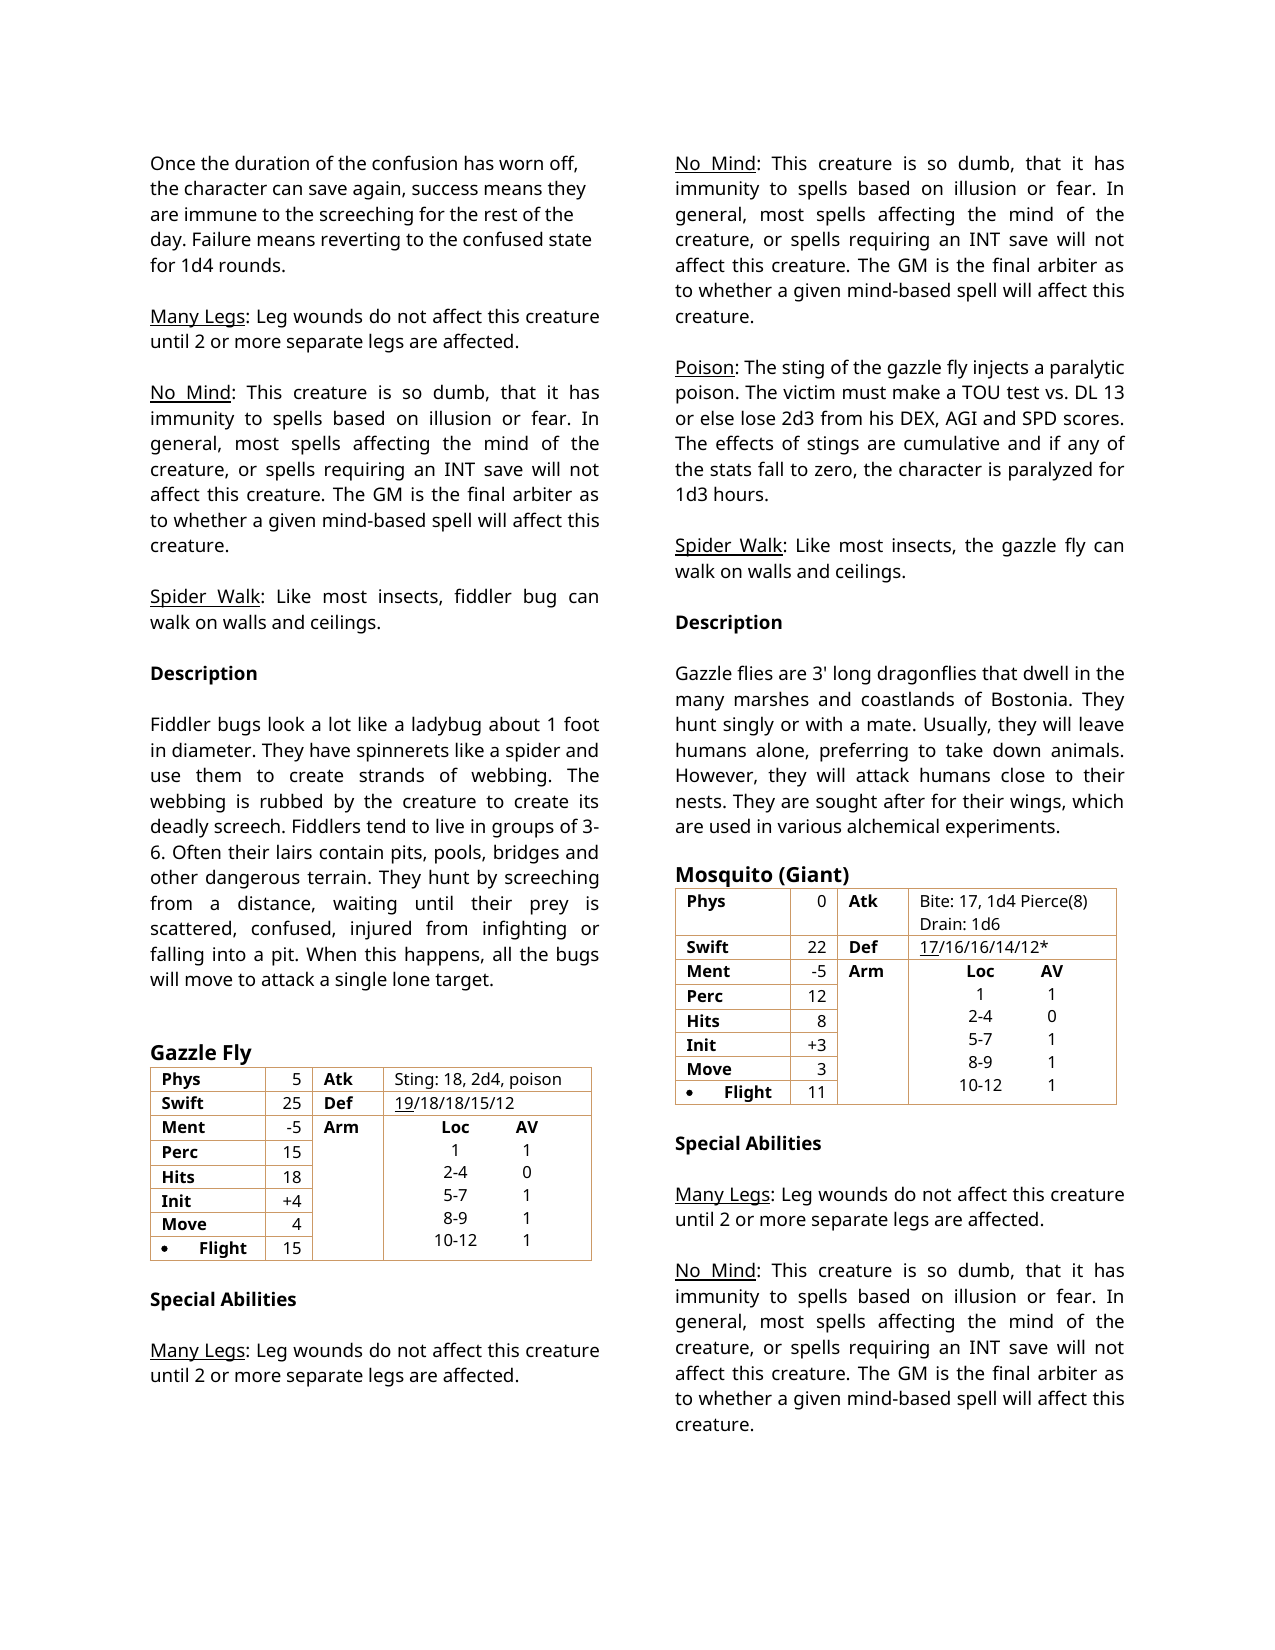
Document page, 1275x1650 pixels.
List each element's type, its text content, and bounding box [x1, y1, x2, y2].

table_cell -5 [266, 1116, 312, 1139]
table_cell 17/16/16/14/12* [909, 936, 1116, 958]
table_cell Flight [151, 1237, 265, 1259]
table_cell Perc [151, 1141, 265, 1164]
table_cell 3 [791, 1057, 837, 1080]
table_cell Ment [676, 960, 790, 983]
text Description [150, 660, 600, 686]
table_cell [909, 960, 1116, 1103]
table_cell Arm [838, 960, 908, 1103]
table_cell 15 [266, 1141, 312, 1164]
table_cell Init [151, 1189, 265, 1212]
table_cell 18 [266, 1166, 312, 1188]
table_cell -5 [791, 960, 837, 983]
text Many Legs: Leg wounds do not affect this creature until 2 or more separate legs are affected. [675, 1181, 1125, 1232]
subtitle Description [675, 609, 1125, 635]
table_header Phys [151, 1068, 265, 1091]
table_cell Perc [676, 985, 790, 1008]
table_cell [384, 1116, 591, 1259]
text Many Legs: Leg wounds do not affect this creature until 2 or more separate legs are affected. [150, 303, 600, 354]
text Gazzle flies are 3' long dragonflies that dwell in the many marshes and coastlands of Bostonia. They hunt singly or with a mate. Usually, they will leave humans alone, preferring to take down animals. However, they will attack humans close to their nests. They are sought after for their wings, which are used in various alchemical experiments. [675, 660, 1125, 839]
text Spider Walk: Like most insects, fiddler bug can walk on walls and ceilings. [150, 584, 600, 635]
text Once the duration of the confusion has worn off, the character can save again, success means they are immune to the screeching for the rest of the day. Failure means reverting to the confused state for 1d4 rounds. [150, 150, 600, 278]
table_header Atk [838, 889, 908, 935]
table_header 0 [791, 889, 837, 935]
table_header Sting: 18, 2d4, poison [384, 1068, 591, 1091]
subtitle Special Abilities [675, 1130, 1125, 1156]
table_cell Move [676, 1057, 790, 1080]
table_cell Flight [676, 1081, 790, 1103]
table_cell Def [838, 936, 908, 958]
table_cell Init [676, 1033, 790, 1056]
table_cell Hits [151, 1166, 265, 1188]
table_cell +3 [791, 1033, 837, 1056]
table_cell 4 [266, 1213, 312, 1236]
table_cell 15 [266, 1237, 312, 1259]
text Poison: The sting of the gazzle fly injects a paralytic poison. The victim must make a TOU test vs. DL 13 or else lose 2d3 from his DEX, AGI and SPD scores. The effects of stings are cumulative and if any of the stats fall to zero, the character is paralyzed for 1d3 hours. [675, 354, 1125, 507]
table_cell Swift [676, 936, 790, 958]
table_cell 12 [791, 985, 837, 1008]
table_cell Ment [151, 1116, 265, 1139]
table_header Bite: 17, 1d4 Pierce(8) Drain: 1d6 [909, 889, 1116, 935]
table_header 5 [266, 1068, 312, 1091]
text Fiddler bugs look a lot like a ladybug about 1 foot in diameter. They have spinnerets like a spider and use them to create strands of webbing. The webbing is rubbed by the creature to create its deadly screech. Fiddlers tend to live in groups of 3-6. Often their lairs contain pits, pools, bridges and other dangerous terrain. They hunt by screeching from a distance, waiting until their prey is scattered, confused, injured from infighting or falling into a pit. When this happens, all the bugs will move to attack a single lone target. [150, 711, 600, 992]
table_cell 11 [791, 1081, 837, 1103]
table_cell 25 [266, 1092, 312, 1114]
table_cell Hits [676, 1010, 790, 1032]
table_cell Swift [151, 1092, 265, 1114]
table_header Phys [676, 889, 790, 935]
table_cell +4 [266, 1189, 312, 1212]
table_cell 8 [791, 1010, 837, 1032]
table_cell Move [151, 1213, 265, 1236]
subtitle Mosquito (Giant) [675, 860, 1125, 888]
text Spider Walk: Like most insects, the gazzle fly can walk on walls and ceilings. [675, 533, 1125, 584]
subtitle Special Abilities [150, 1286, 600, 1312]
table_cell 19/18/18/15/12 [384, 1092, 591, 1114]
subtitle Gazzle Fly [150, 1038, 600, 1067]
table_header Atk [313, 1068, 383, 1091]
table_cell Arm [313, 1116, 383, 1259]
table_cell 22 [791, 936, 837, 958]
table_cell Def [313, 1092, 383, 1114]
text Many Legs: Leg wounds do not affect this creature until 2 or more separate legs are affected. [150, 1337, 600, 1388]
